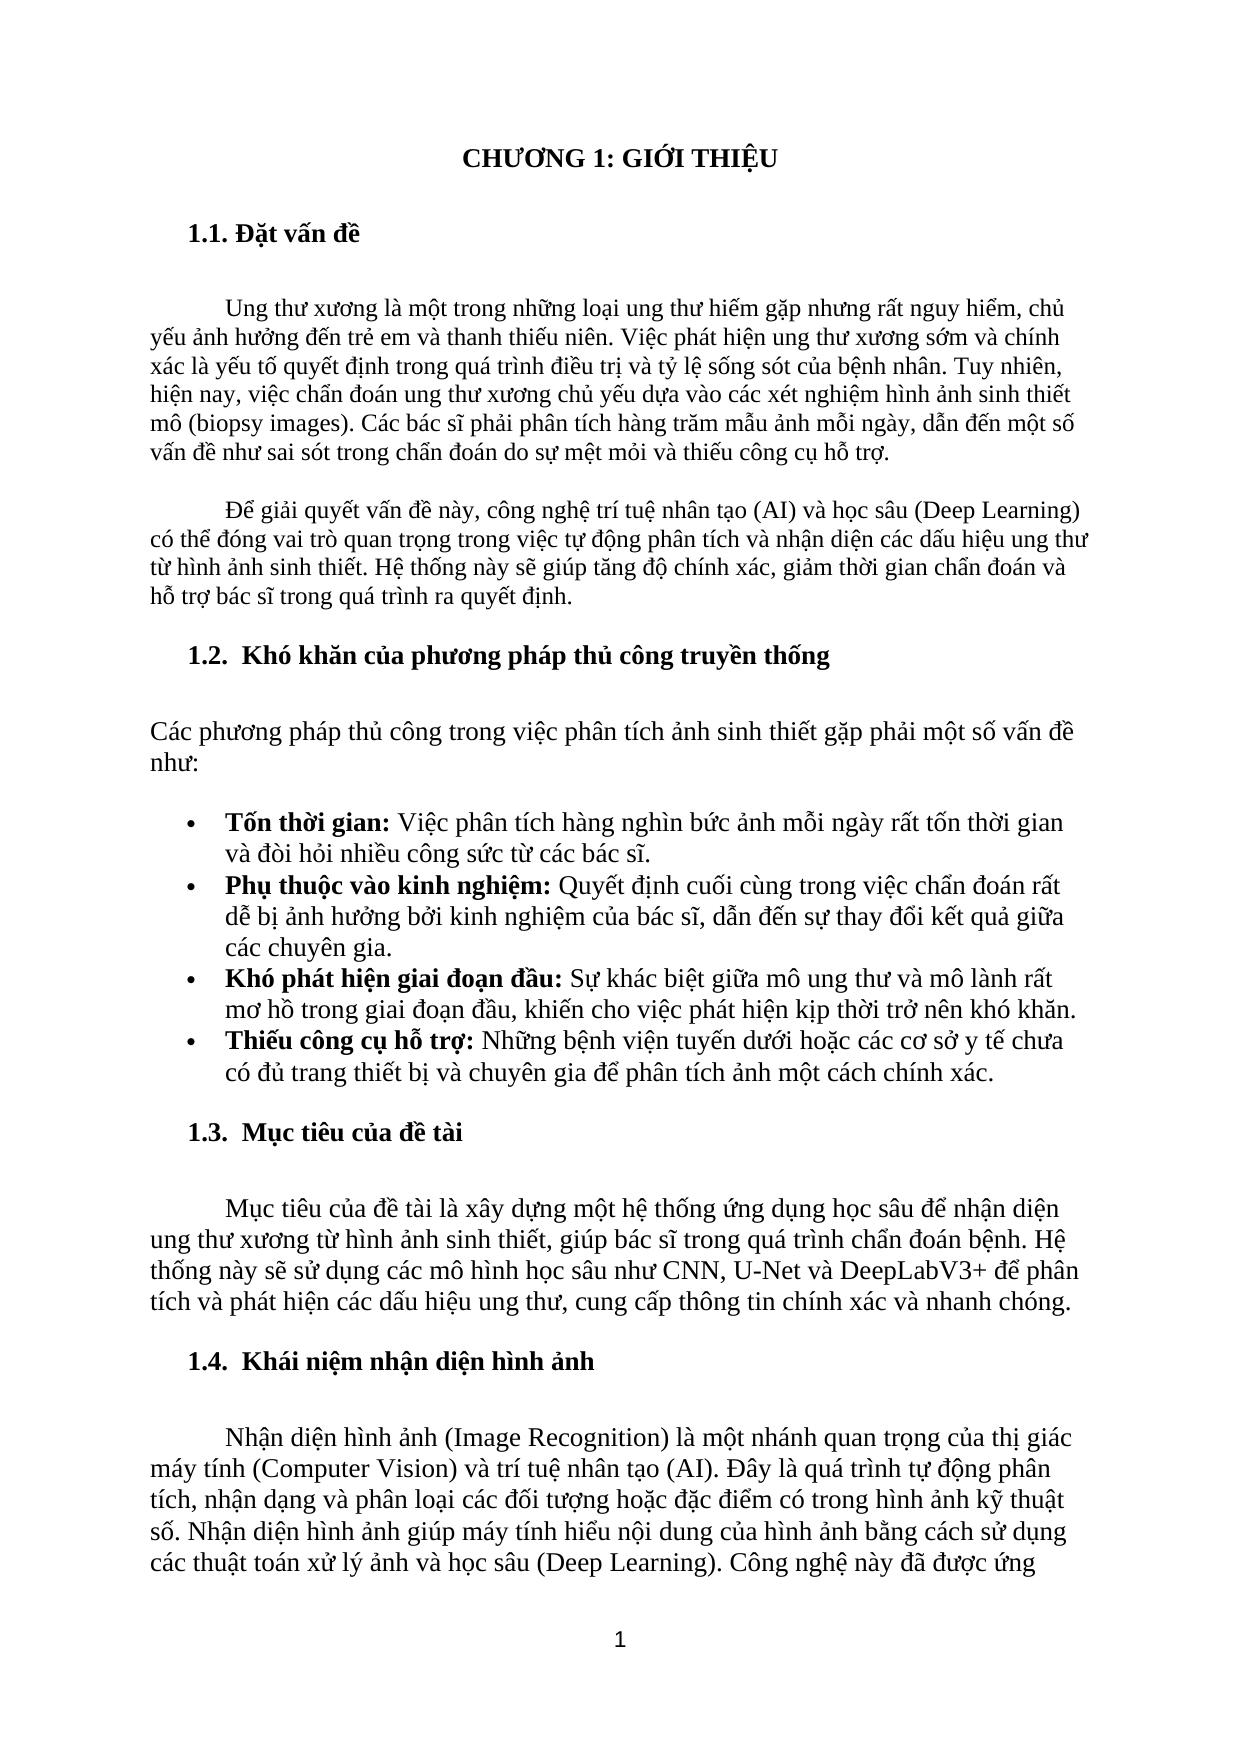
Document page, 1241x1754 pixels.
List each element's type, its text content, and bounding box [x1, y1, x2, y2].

list Mục tiêu của đề tài [187, 1116, 1090, 1147]
text Ung thư xương là một trong những loại ung thư hiếm gặp nhưng rất nguy hiểm, chủ yếu ảnh hưởng đến trẻ em và thanh thiếu niên. Việc phát hiện ung thư xương sớm và chính xác là yếu tố quyết định trong quá trình điều trị và tỷ lệ sống sót của bệnh nhân. Tuy nhiên, hiện nay, việc chẩn đoán ung thư xương chủ yếu dựa vào các xét nghiệm hình ảnh sinh thiết mô (biopsy images). Các bác sĩ phải phân tích hàng trăm mẫu ảnh mỗi ngày, dẫn đến một số vấn đề như sai sót trong chẩn đoán do sự mệt mỏi và thiếu công cụ hỗ trợ. [150, 293, 1090, 466]
text Các phương pháp thủ công trong việc phân tích ảnh sinh thiết gặp phải một số vấn đề như: [150, 715, 1090, 777]
text Để giải quyết vấn đề này, công nghệ trí tuệ nhân tạo (AI) và học sâu (Deep Learning) có thể đóng vai trò quan trọng trong việc tự động phân tích và nhận diện các dấu hiệu ung thư từ hình ảnh sinh thiết. Hệ thống này sẽ giúp tăng độ chính xác, giảm thời gian chẩn đoán và hỗ trợ bác sĩ trong quá trình ra quyết định. [150, 495, 1090, 610]
list Tốn thời gian: Việc phân tích hàng nghìn bức ảnh mỗi ngày rất tốn thời gian và đòi hỏi nhiều công sức từ các bác sĩ. [187, 806, 1090, 869]
list Khó khăn của phương pháp thủ công truyền thống [187, 639, 1090, 670]
list Phụ thuộc vào kinh nghiệm: Quyết định cuối cùng trong việc chẩn đoán rất dễ bị ảnh hưởng bởi kinh nghiệm của bác sĩ, dẫn đến sự thay đổi kết quả giữa các chuyên gia. [187, 869, 1090, 962]
list Đặt vấn đề [187, 217, 1090, 249]
text CHƯƠNG 1: GIỚI THIỆU [150, 142, 1090, 173]
list Khái niệm nhận diện hình ảnh [187, 1346, 1090, 1377]
list Khó phát hiện giai đoạn đầu: Sự khác biệt giữa mô ung thư và mô lành rất mơ hồ trong giai đoạn đầu, khiến cho việc phát hiện kịp thời trở nên khó khăn. [187, 962, 1090, 1024]
list Thiếu công cụ hỗ trợ: Những bệnh viện tuyến dưới hoặc các cơ sở y tế chưa có đủ trang thiết bị và chuyên gia để phân tích ảnh một cách chính xác. [187, 1024, 1090, 1087]
